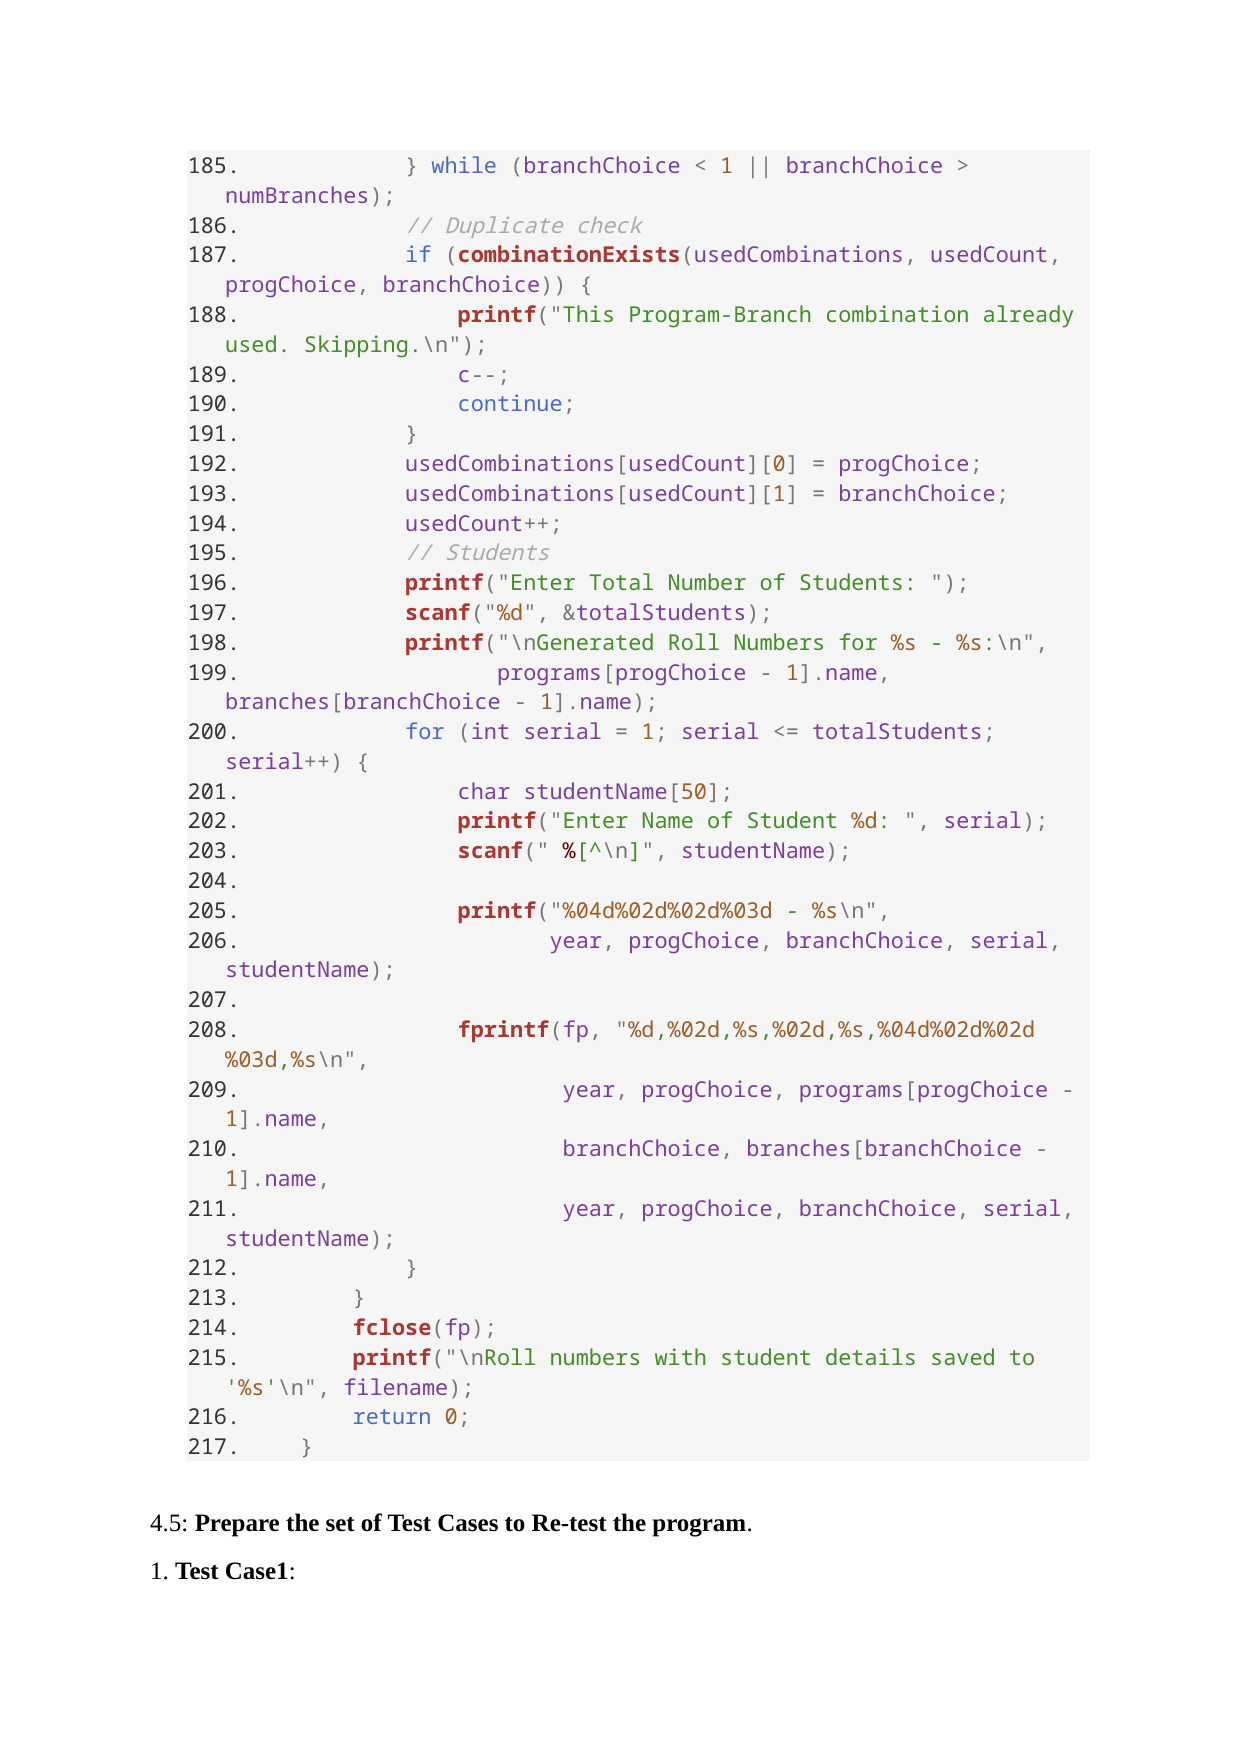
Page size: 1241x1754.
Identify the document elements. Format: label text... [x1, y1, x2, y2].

list programs[progChoice - 1].name, branches[branchChoice - 1].name); [187, 656, 1090, 716]
list if (combinationExists(usedCombinations, usedCount, progChoice, branchChoice)) { [187, 239, 1090, 299]
list usedCombinations[usedCount][0] = progChoice; [187, 448, 1090, 478]
list } [187, 418, 1090, 448]
list printf("Enter Name of Student %d: ", serial); [187, 805, 1090, 835]
list year, progChoice, programs[progChoice - 1].name, [187, 1073, 1090, 1133]
list branchChoice, branches[branchChoice - 1].name, [187, 1133, 1090, 1193]
list char studentName[50]; [187, 776, 1090, 805]
list scanf("%d", &totalStudents); [187, 597, 1090, 627]
list fclose(fp); [187, 1312, 1090, 1342]
list year, progChoice, branchChoice, serial, studentName); [187, 1193, 1090, 1252]
list fprintf(fp, "%d,%02d,%s,%02d,%s,%04d%02d%02d%03d,%s\n", [187, 1014, 1090, 1073]
list // Duplicate check [187, 209, 1090, 239]
list } [187, 1282, 1090, 1312]
list c--; [187, 358, 1090, 388]
list return 0; [187, 1401, 1090, 1431]
list printf("This Program-Branch combination already used. Skipping.\n"); [187, 299, 1090, 358]
text 1. Test Case1: [150, 1556, 1090, 1585]
list printf("\nGenerated Roll Numbers for %s - %s:\n", [187, 627, 1090, 656]
list printf("\nRoll numbers with student details saved to '%s'\n", filename); [187, 1342, 1090, 1401]
list usedCount++; [187, 507, 1090, 537]
list for (int serial = 1; serial <= totalStudents; serial++) { [187, 716, 1090, 776]
list year, progChoice, branchChoice, serial, studentName); [187, 924, 1090, 984]
list } [187, 1431, 1090, 1461]
list } while (branchChoice < 1 || branchChoice > numBranches); [187, 150, 1090, 209]
list continue; [187, 388, 1090, 418]
text 4.5: Prepare the set of Test Cases to Re-test the program. [150, 1508, 1090, 1537]
list printf("%04d%02d%02d%03d - %s\n", [187, 895, 1090, 924]
list // Students [187, 537, 1090, 567]
list printf("Enter Total Number of Students: "); [187, 567, 1090, 597]
list } [187, 1252, 1090, 1282]
list usedCombinations[usedCount][1] = branchChoice; [187, 478, 1090, 507]
list scanf(" %[^\n]", studentName); [187, 835, 1090, 865]
